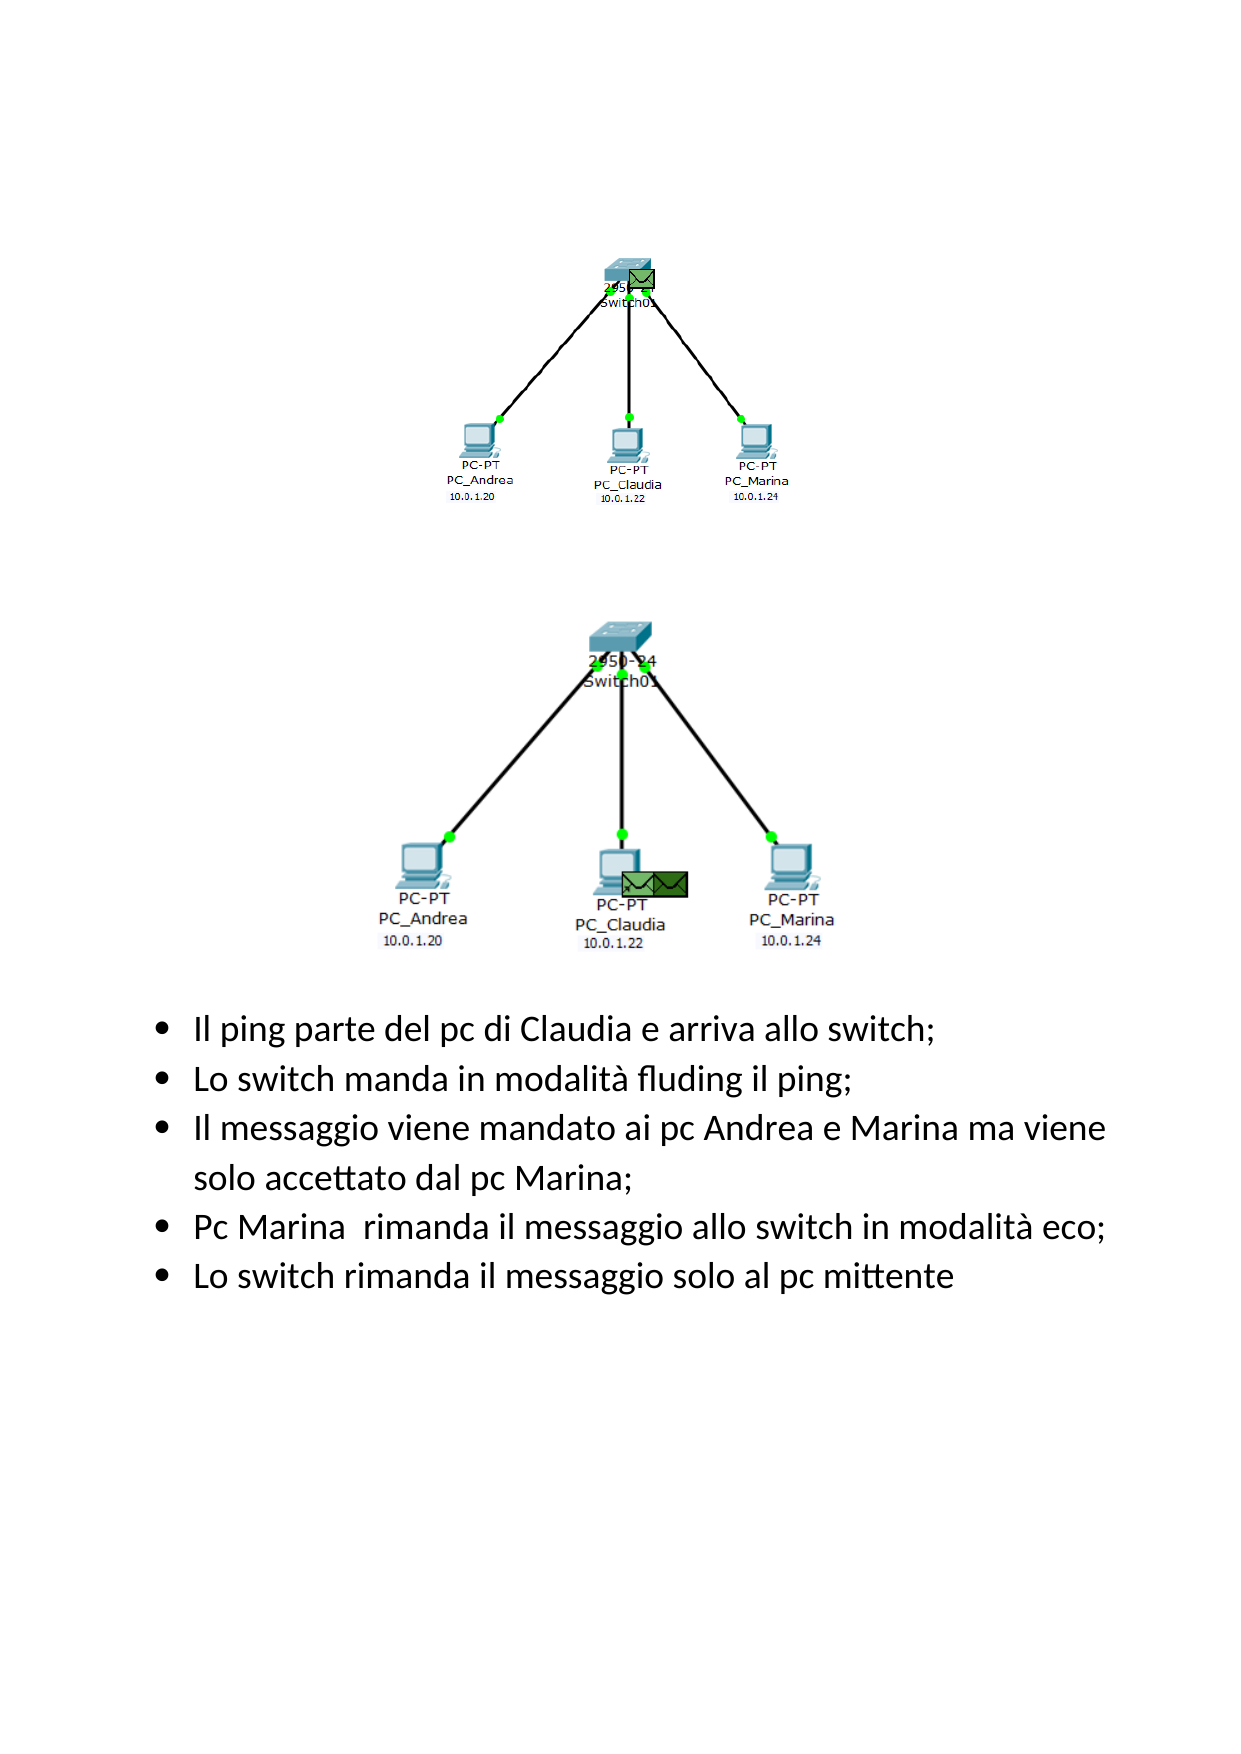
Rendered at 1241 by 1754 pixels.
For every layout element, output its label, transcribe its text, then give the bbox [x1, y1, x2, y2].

picture [358, 147, 882, 573]
picture [374, 575, 866, 987]
list Lo switch rimanda il messaggio solo al pc mittente [156, 1252, 1122, 1298]
list Pc Marina rimanda il messaggio allo switch in modalità eco; [156, 1203, 1122, 1249]
list Il ping parte del pc di Claudia e arriva allo switch; [156, 1005, 1122, 1051]
list Lo switch manda in modalità fluding il ping; [156, 1054, 1122, 1100]
list Il messaggio viene mandato ai pc Andrea e Marina ma viene solo accettato dal pc Marina; [156, 1104, 1122, 1199]
